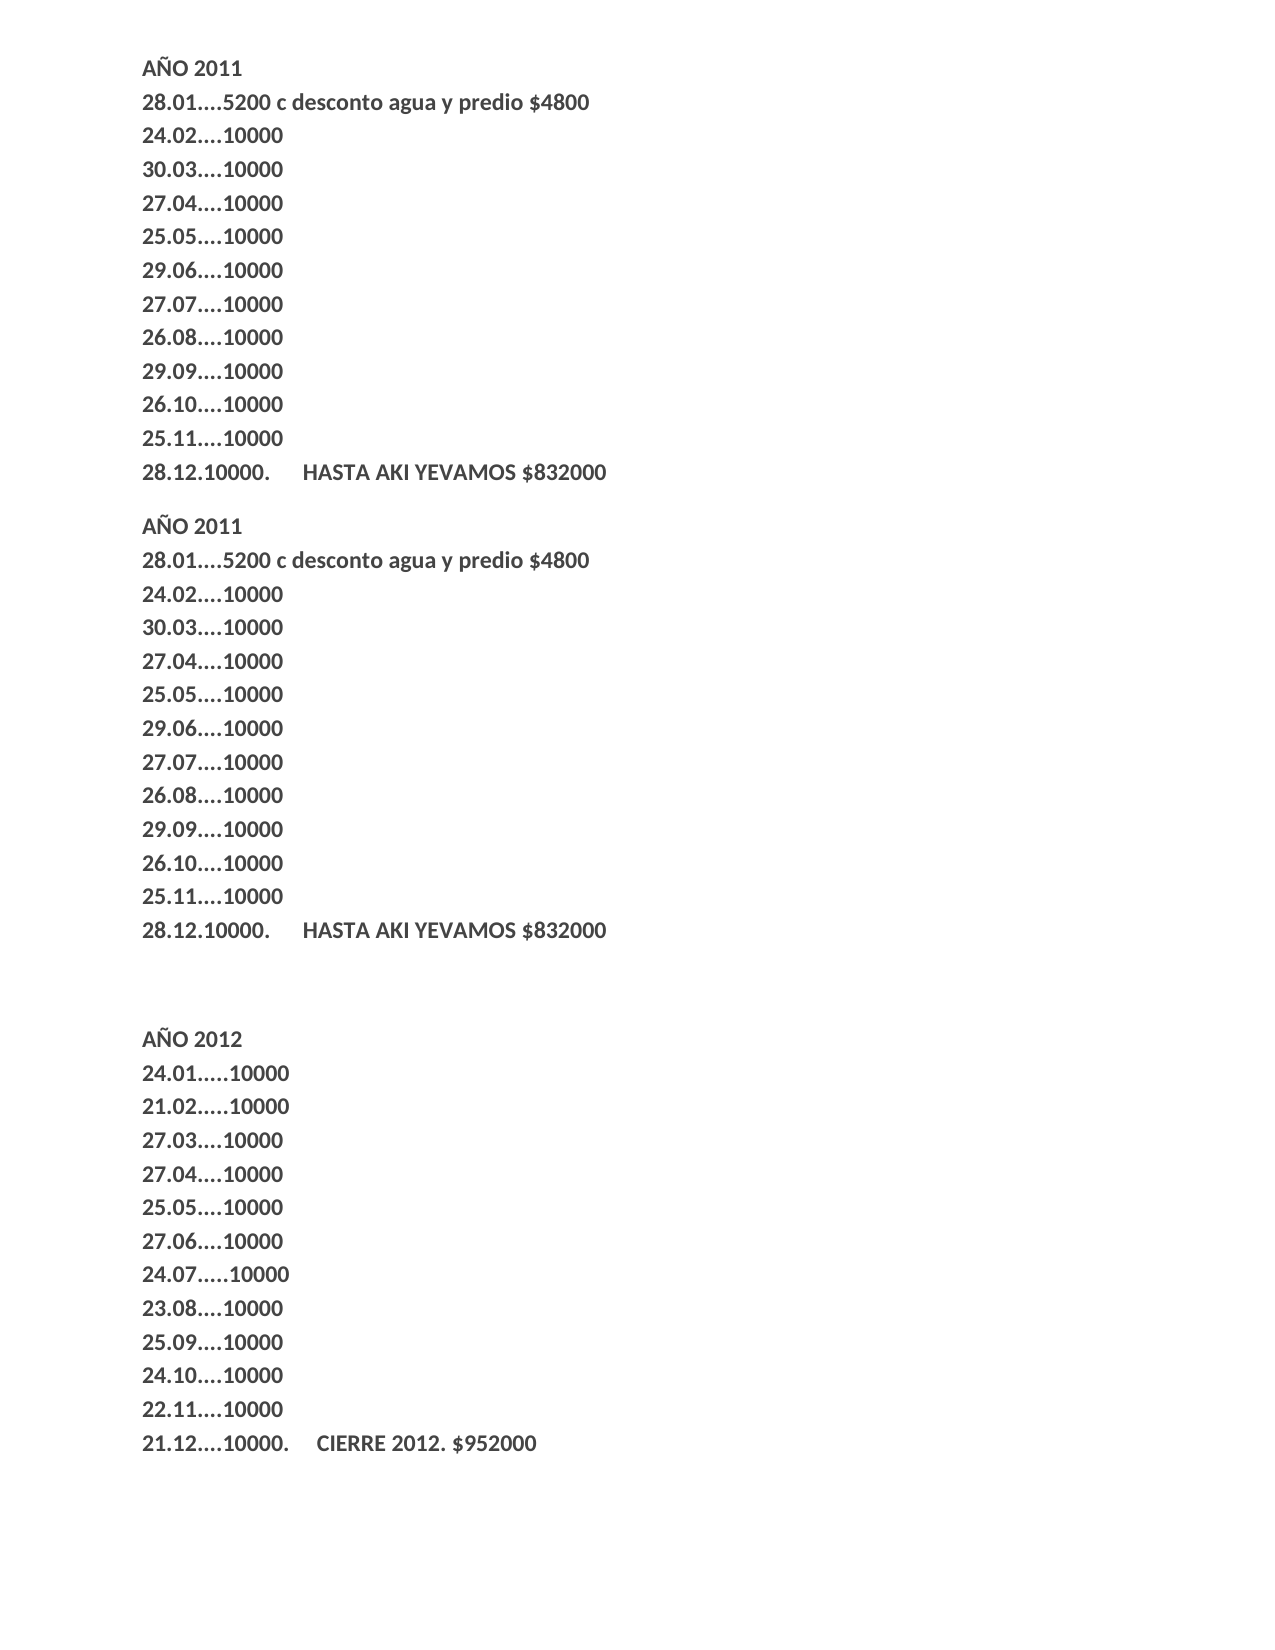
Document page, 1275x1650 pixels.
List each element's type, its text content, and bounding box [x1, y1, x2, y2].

text AÑO 2011 28.01....5200 c desconto agua y predio $4800 24.02....10000 30.03....10000 27.04....10000 25.05....10000 29.06....10000 27.07....10000 26.08....10000 29.09....10000 26.10....10000 25.11....10000 28.12.10000. HASTA AKI YEVAMOS $832000 [142, 53, 1200, 486]
text AÑO 2012 24.01.....10000 21.02.....10000 27.03....10000 27.04....10000 25.05....10000 27.06....10000 24.07.....10000 23.08....10000 25.09....10000 24.10....10000 22.11....10000 21.12....10000. CIERRE 2012. $952000 [142, 1024, 1200, 1457]
text AÑO 2011 28.01....5200 c desconto agua y predio $4800 24.02....10000 30.03....10000 27.04....10000 25.05....10000 29.06....10000 27.07....10000 26.08....10000 29.09....10000 26.10....10000 25.11....10000 28.12.10000. HASTA AKI YEVAMOS $832000 [142, 511, 1200, 944]
